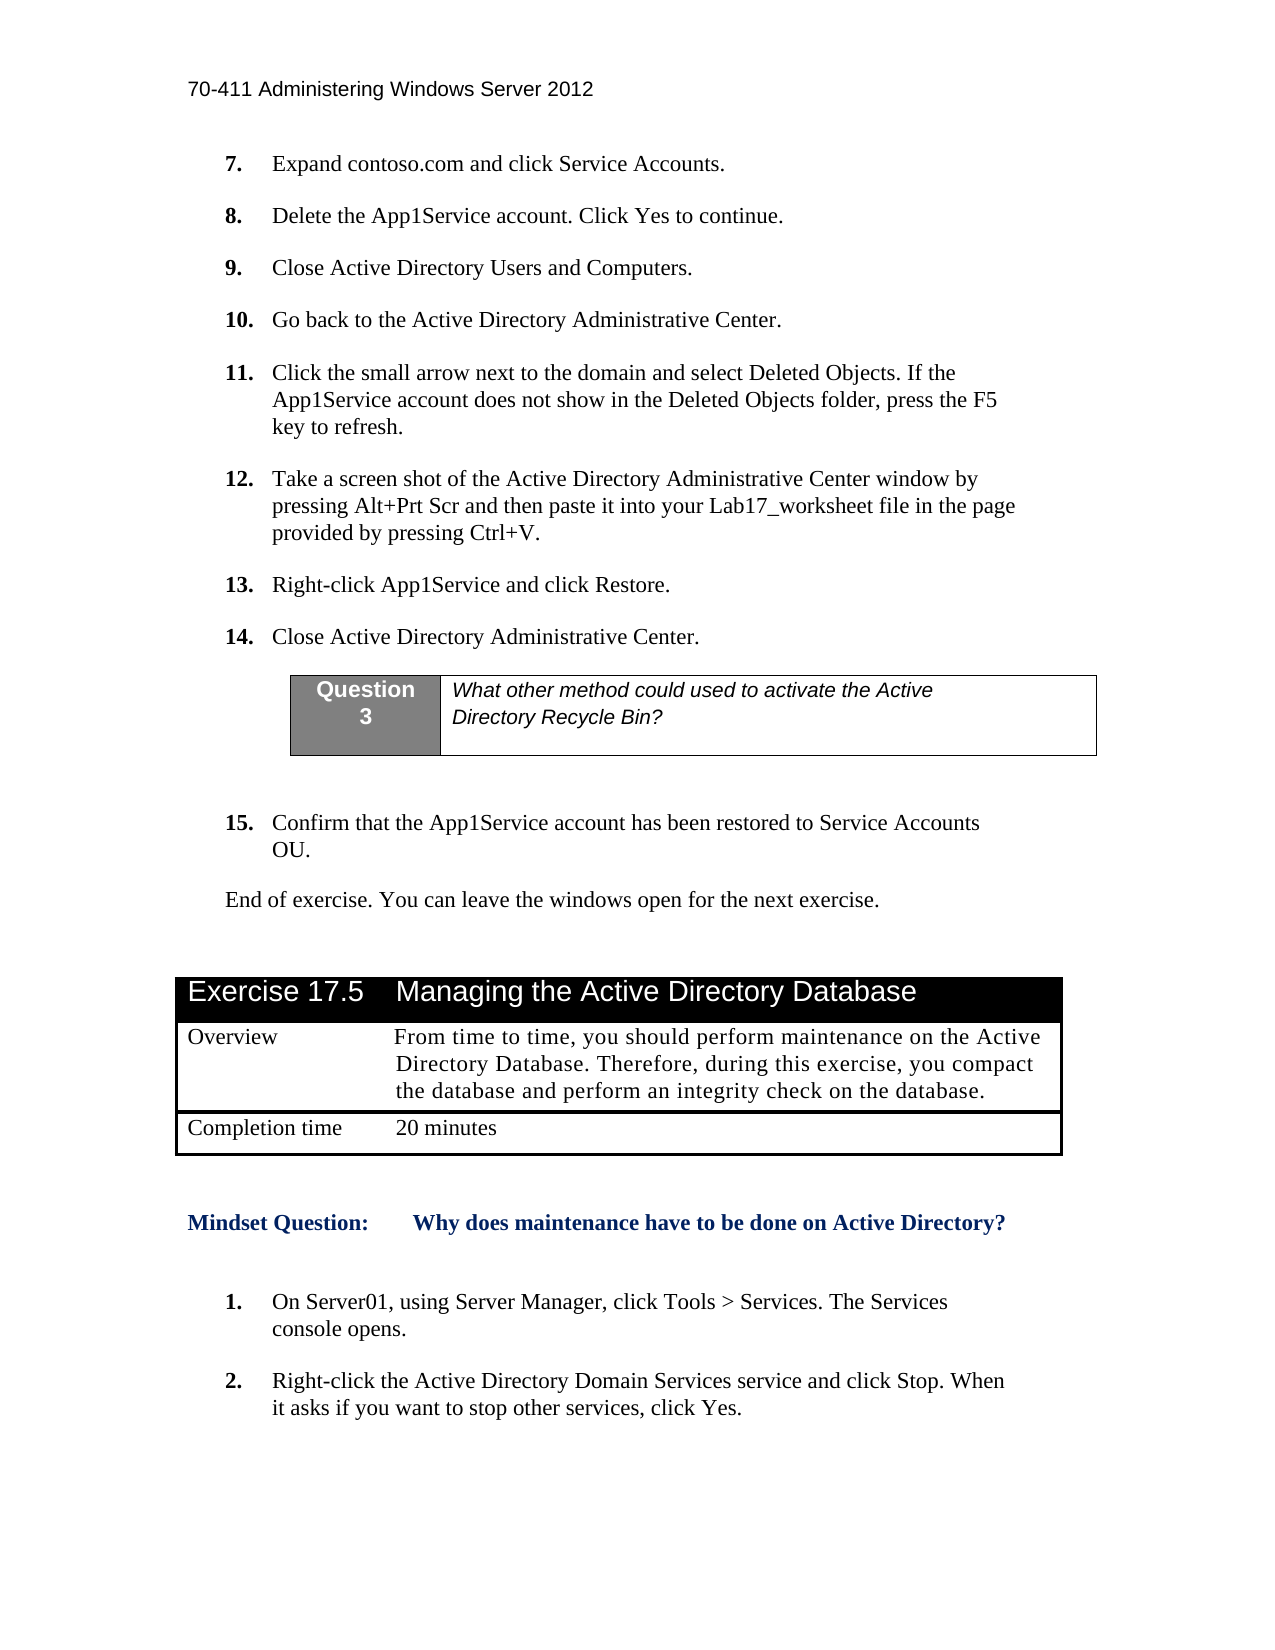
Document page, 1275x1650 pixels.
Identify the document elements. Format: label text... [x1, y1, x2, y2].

text End of exercise. You can leave the windows open for the next exercise. [225, 887, 1087, 912]
table_header Exercise 17.5 [178, 980, 384, 1020]
table_header Managing the Active Directory Database [384, 980, 1060, 1020]
table_cell Overview [178, 1023, 384, 1110]
table_cell From time to time, you should perform maintenance on the Active Directory Database. Therefore, during this exercise, you compact the database and perform an integrity check on the database. [384, 1023, 1060, 1110]
table_header Question 3 [291, 676, 440, 755]
text 11. Click the small arrow next to the domain and select Deleted Objects. If the App1Service account does not show in the Deleted Objects folder, press the F5 key to refresh. [225, 358, 1022, 439]
text 2. Right-click the Active Directory Domain Services service and click Stop. When it asks if you want to stop other services, click Yes. [225, 1367, 1022, 1421]
text 15. Confirm that the App1Service account has been restored to Service Accounts OU. [225, 808, 1022, 862]
table_header What other method could used to activate the Active Directory Recycle Bin? [441, 676, 1096, 755]
text 12. Take a screen shot of the Active Directory Administrative Center window by pressing Alt+Prt Scr and then paste it into your Lab17_worksheet file in the page provided by pressing Ctrl+V. [225, 464, 1022, 546]
text 1. On Server01, using Server Manager, click Tools > Services. The Services console opens. [225, 1288, 1022, 1342]
text 13. Right-click App1Service and click Restore. [225, 571, 1022, 598]
text 14. Close Active Directory Administrative Center. [225, 623, 1022, 650]
table_cell 20 minutes [384, 1114, 1060, 1153]
text Mindset Question: Why does maintenance have to be done on Active Directory? [187, 1208, 1087, 1236]
table_cell Completion time [178, 1114, 384, 1153]
text 8. Delete the App1Service account. Click Yes to continue. [225, 202, 1022, 229]
text 10. Go back to the Active Directory Administrative Center. [225, 306, 1022, 333]
text 7. Expand contoso.com and click Service Accounts. [225, 150, 1022, 177]
text 9. Close Active Directory Users and Computers. [225, 254, 1022, 281]
